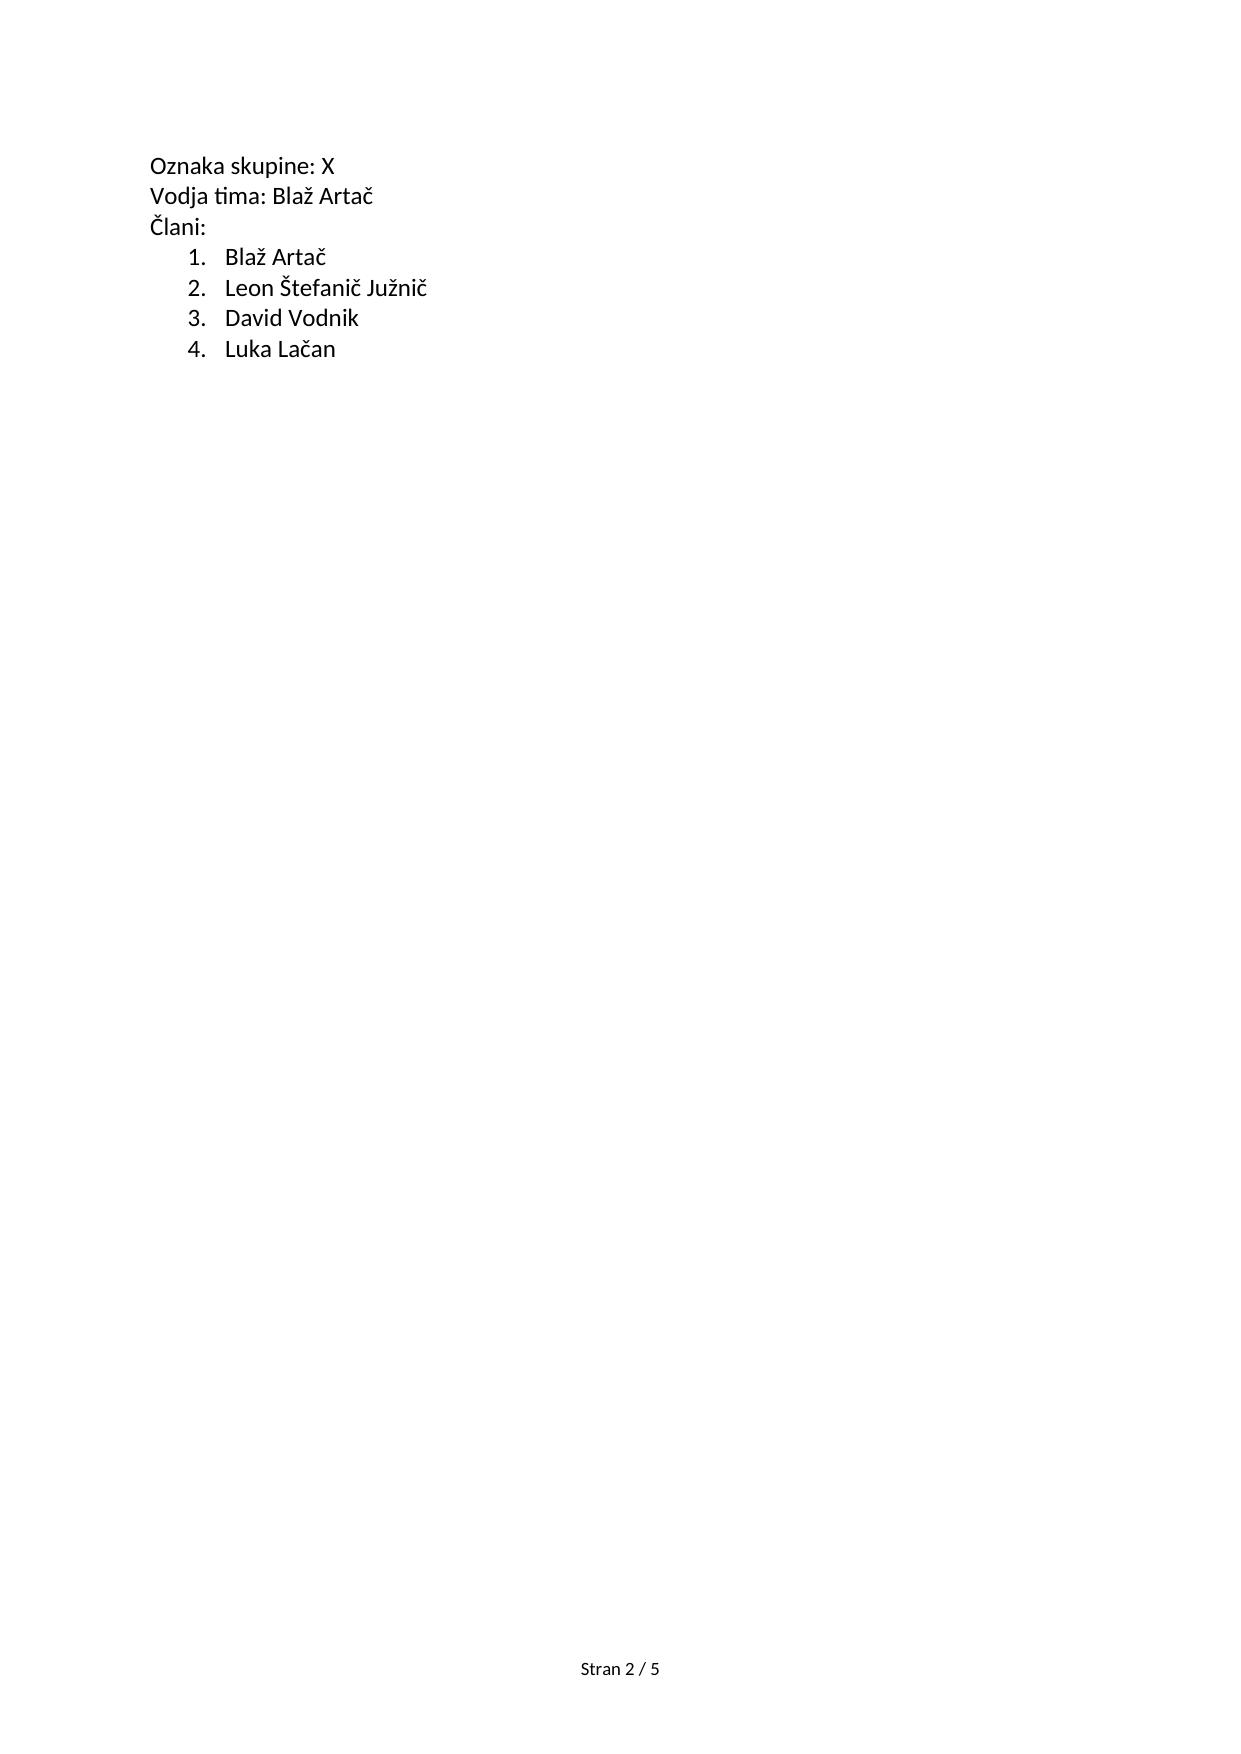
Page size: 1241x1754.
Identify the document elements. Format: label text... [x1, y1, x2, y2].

text Oznaka skupine: X [150, 150, 1090, 181]
text Člani: [150, 211, 1090, 242]
list Leon Štefanič Južnič [187, 272, 1090, 303]
list David Vodnik [187, 303, 1090, 333]
list Blaž Artač [187, 242, 1090, 272]
list Luka Lačan [187, 333, 1090, 364]
text Vodja tima: Blaž Artač [150, 181, 1090, 211]
